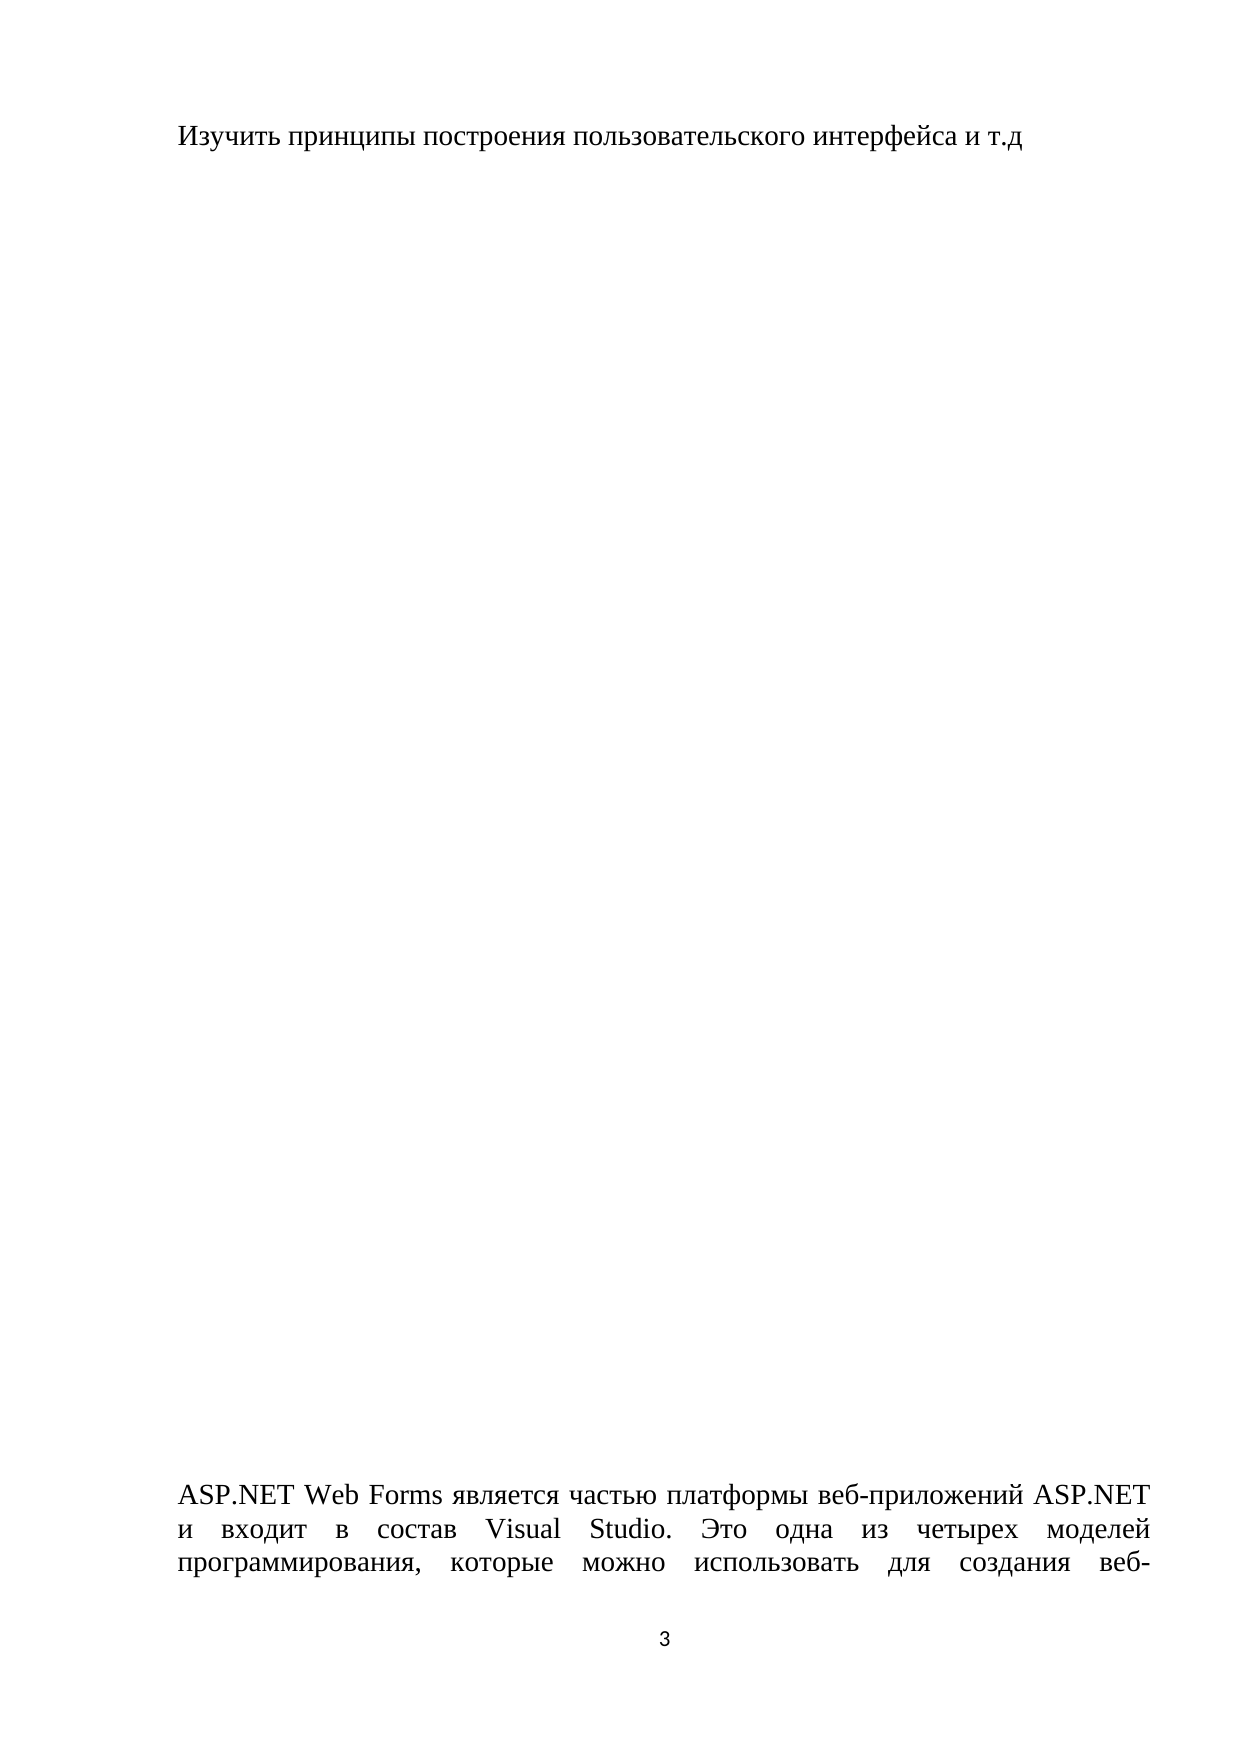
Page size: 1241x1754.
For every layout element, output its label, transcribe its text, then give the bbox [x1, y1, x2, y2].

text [177, 1477, 1152, 1578]
text Изучить принципы построения пользовательского интерфейса и т.д [177, 118, 1152, 152]
